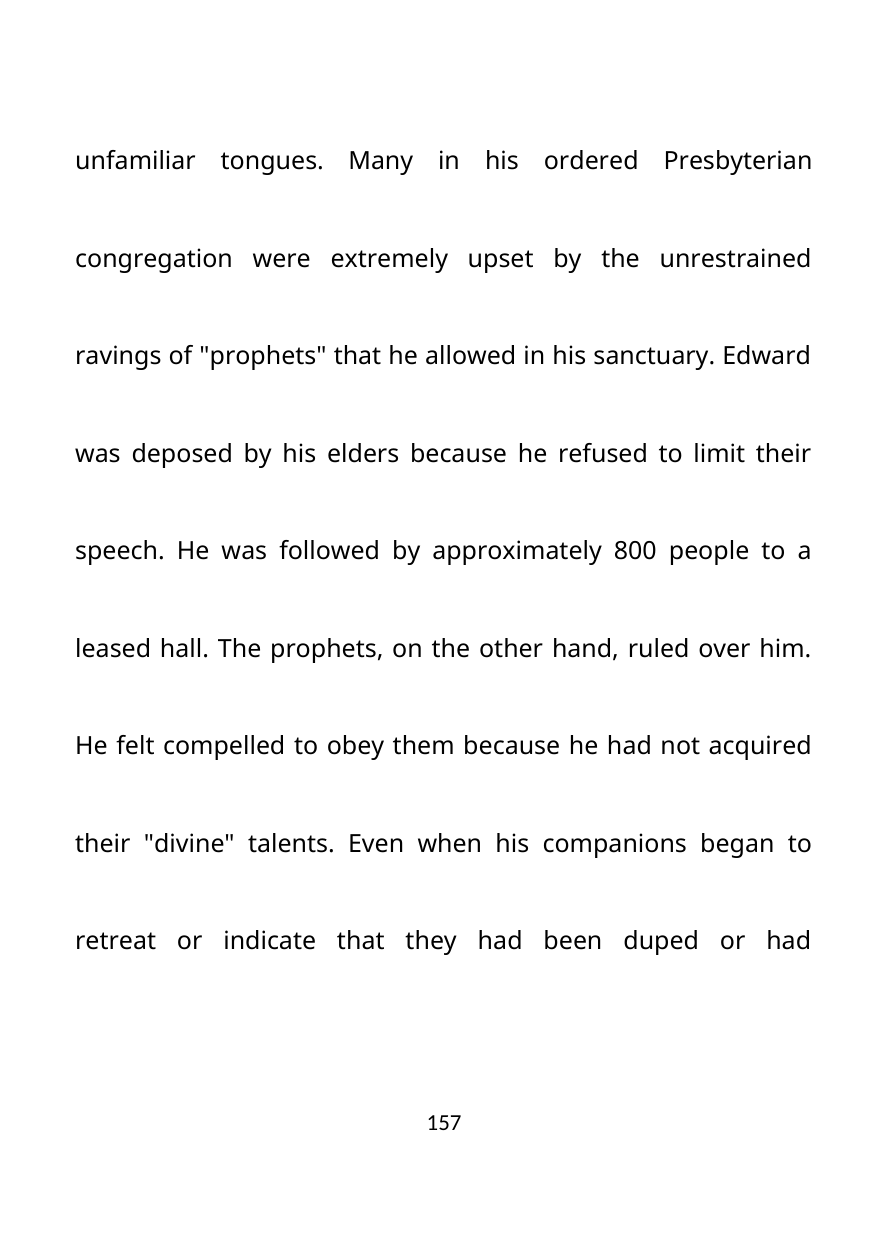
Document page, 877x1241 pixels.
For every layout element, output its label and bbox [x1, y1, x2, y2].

text [75, 127, 812, 972]
